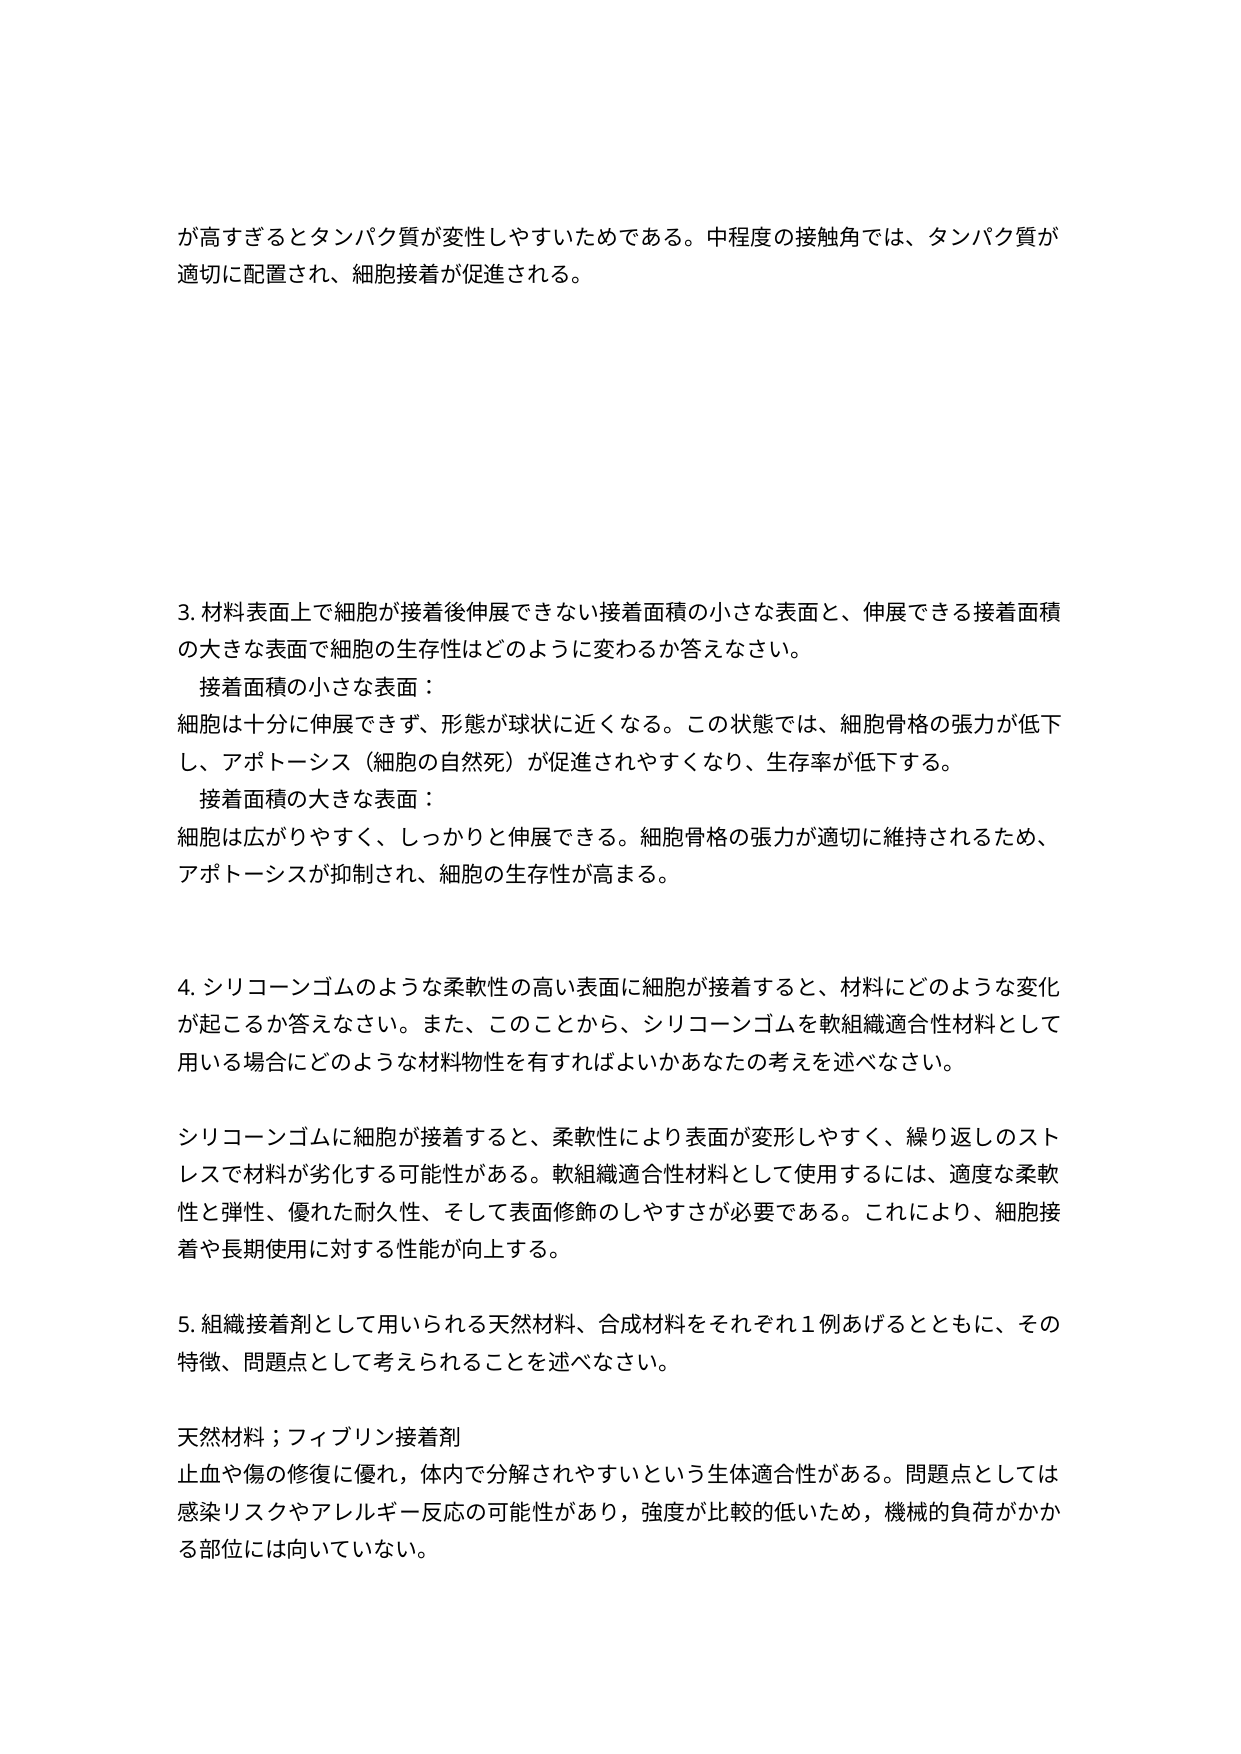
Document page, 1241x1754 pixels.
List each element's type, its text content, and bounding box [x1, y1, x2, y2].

text 3. 材料表面上で細胞が接着後伸展できない接着面積の小さな表面と、伸展できる接着面積の大きな表面で細胞の生存性はどのように変わるか答えなさい。 [177, 592, 1063, 667]
text 細胞は十分に伸展できず、形態が球状に近くなる。この状態では、細胞骨格の張力が低下し、アポトーシス（細胞の自然死）が促進されやすくなり、生存率が低下する。 [177, 704, 1063, 779]
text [177, 217, 1063, 292]
text 5. 組織接着剤として用いられる天然材料、合成材料をそれぞれ１例あげるとともに、その特徴、問題点として考えられることを述べなさい。 [177, 1304, 1063, 1379]
text 天然材料；フィブリン接着剤 [177, 1417, 1063, 1454]
text 接着面積の大きな表面： [177, 779, 1063, 817]
text シリコーンゴムに細胞が接着すると、柔軟性により表面が変形しやすく、繰り返しのストレスで材料が劣化する可能性がある。軟組織適合性材料として使用するには、適度な柔軟性と弾性、優れた耐久性、そして表面修飾のしやすさが必要である。これにより、細胞接着や長期使用に対する性能が向上する。 [177, 1117, 1063, 1267]
text 細胞は広がりやすく、しっかりと伸展できる。細胞骨格の張力が適切に維持されるため、アポトーシスが抑制され、細胞の生存性が高まる。 [177, 817, 1063, 892]
text 4. シリコーンゴムのような柔軟性の高い表面に細胞が接着すると、材料にどのような変化が起こるか答えなさい。また、このことから、シリコーンゴムを軟組織適合性材料として用いる場合にどのような材料物性を有すればよいかあなたの考えを述べなさい。 [177, 967, 1063, 1079]
text 止血や傷の修復に優れ，体内で分解されやすいという生体適合性がある。問題点としては感染リスクやアレルギー反応の可能性があり，強度が比較的低いため，機械的負荷がかかる部位には向いていない。 [177, 1454, 1063, 1567]
text 接着面積の小さな表面： [177, 667, 1063, 704]
